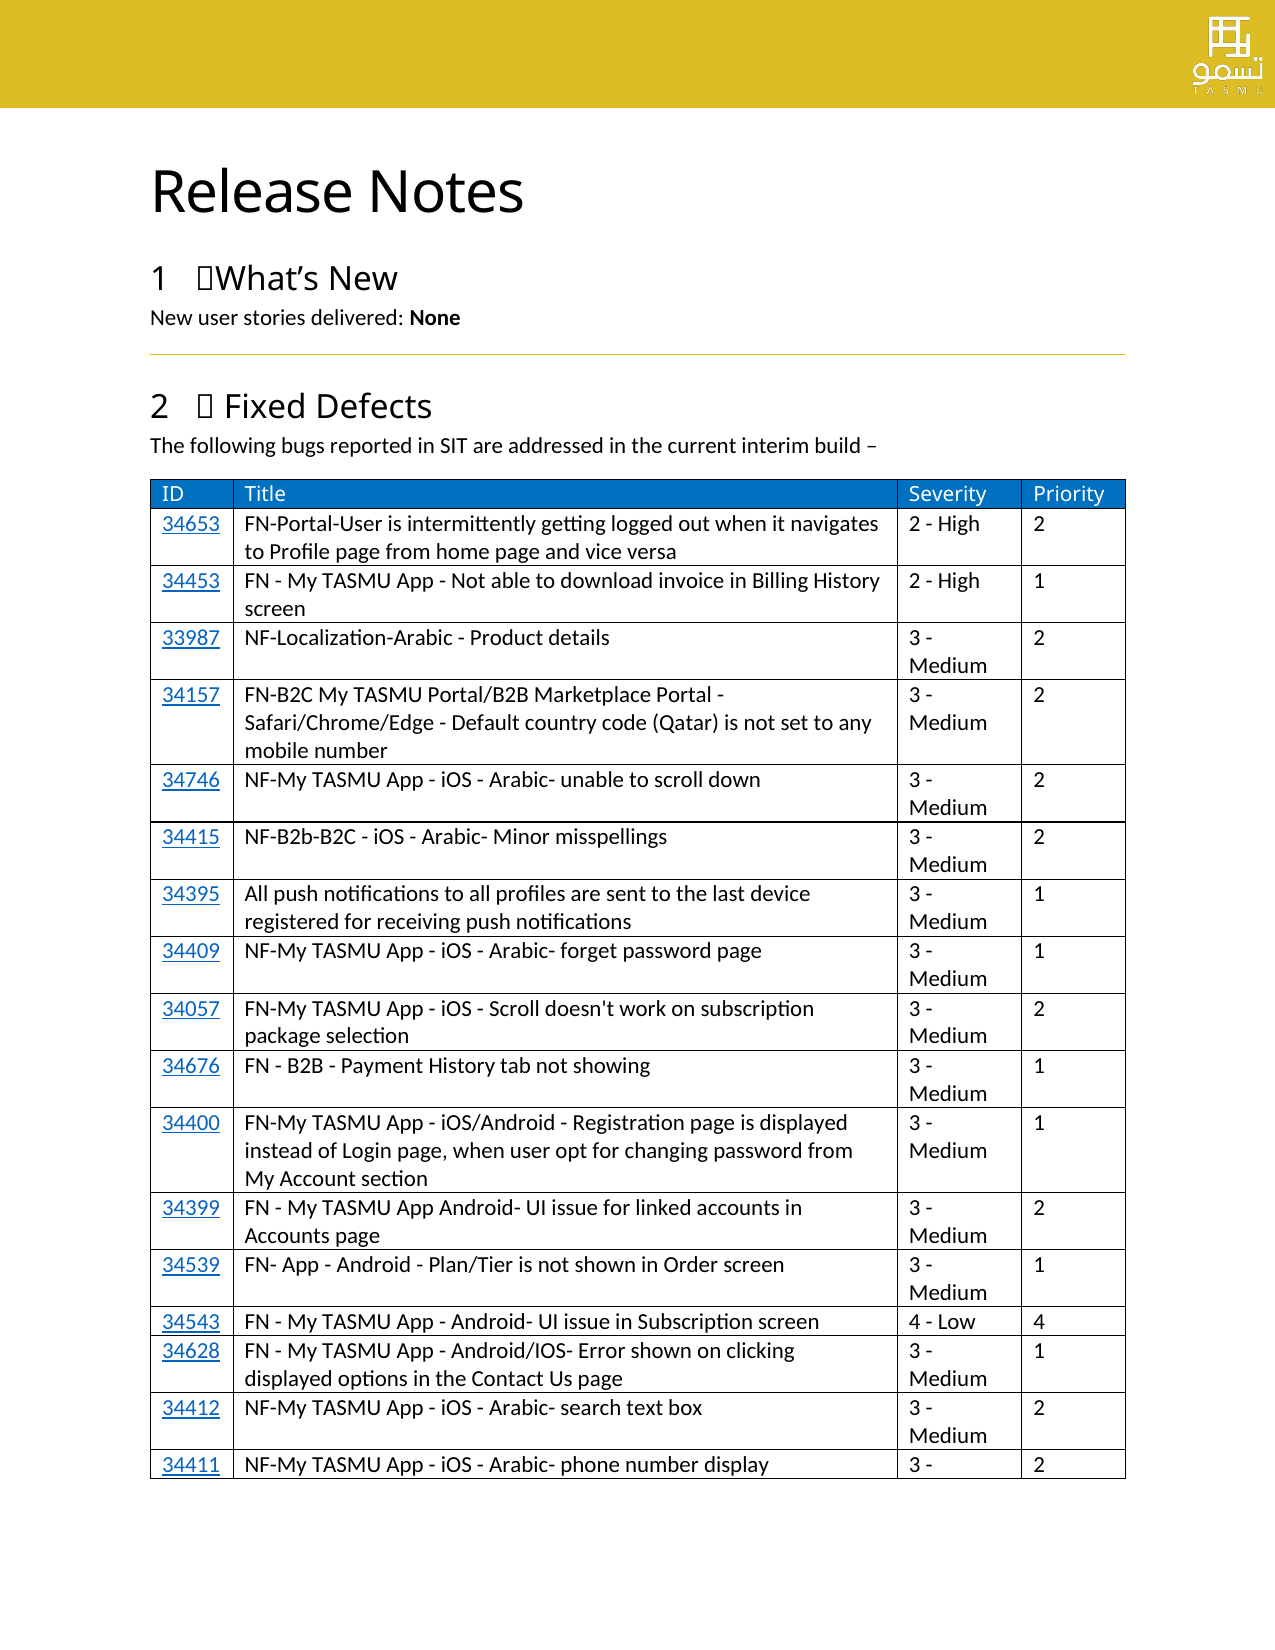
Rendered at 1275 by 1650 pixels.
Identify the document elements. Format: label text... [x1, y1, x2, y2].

table_header Severity [898, 480, 1021, 508]
table_cell 1 [1022, 1108, 1125, 1192]
table_cell 2 [1022, 509, 1125, 565]
table_cell 1 [1022, 1250, 1125, 1306]
table_header Title [234, 480, 897, 508]
table_cell 3 - Medium [898, 1193, 1021, 1249]
table_cell NF-My TASMU App - iOS - Arabic- search text box [234, 1393, 897, 1449]
table_cell 34415 [151, 823, 233, 878]
table_cell 3 - Medium [898, 994, 1021, 1050]
table_cell 1 [1022, 566, 1125, 622]
table_cell 34628 [151, 1336, 233, 1392]
table_cell 34453 [151, 566, 233, 622]
table_cell 3 - Medium [898, 1051, 1021, 1107]
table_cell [234, 1450, 897, 1478]
table_cell NF-My TASMU App - iOS - Arabic- forget password page [234, 937, 897, 993]
table_cell 34409 [151, 937, 233, 993]
table_cell 3 - Medium [898, 1450, 1021, 1478]
picture [1192, 12, 1263, 100]
table_cell FN- App - Android - Plan/Tier is not shown in Order screen [234, 1250, 897, 1306]
table_cell 34057 [151, 994, 233, 1050]
subtitle 🚀 Fixed Defects [150, 383, 1125, 428]
table_cell 2 [1022, 823, 1125, 878]
table_cell 3 - Medium [898, 1250, 1021, 1306]
table_cell 1 [1022, 1051, 1125, 1107]
table_cell 3 - Medium [898, 680, 1021, 764]
table_cell 3 - Medium [898, 1108, 1021, 1192]
table_cell 3 - Medium [898, 823, 1021, 878]
table_cell 2 [1022, 765, 1125, 821]
table_cell 3 - Medium [898, 623, 1021, 679]
title Release Notes [150, 150, 1125, 229]
table_cell 3 - Medium [898, 1393, 1021, 1449]
table_cell All push notifications to all profiles are sent to the last device registered for receiving push notifications [234, 880, 897, 936]
table_cell FN - My TASMU App - Android- UI issue in Subscription screen [234, 1307, 897, 1335]
table_cell 3 - Medium [898, 765, 1021, 821]
table_cell 34399 [151, 1193, 233, 1249]
table_cell 4 [1022, 1307, 1125, 1335]
table_cell FN-B2C My TASMU Portal/B2B Marketplace Portal - Safari/Chrome/Edge - Default country code (Qatar) is not set to any mobile number [234, 680, 897, 764]
table_header Priority [1022, 480, 1125, 508]
table_cell FN - My TASMU App - Not able to download invoice in Billing History screen [234, 566, 897, 622]
table_cell 2 [1022, 994, 1125, 1050]
table_cell FN-My TASMU App - iOS/Android - Registration page is displayed instead of Login page, when user opt for changing password from My Account section [234, 1108, 897, 1192]
table_cell 34543 [151, 1307, 233, 1335]
table_cell 2 - High [898, 566, 1021, 622]
subtitle 🔧What’s New [150, 254, 1125, 300]
table_cell 4 - Low [898, 1307, 1021, 1335]
table_cell 3 - Medium [898, 1336, 1021, 1392]
table_cell NF-B2b-B2C - iOS - Arabic- Minor misspellings [234, 823, 897, 878]
table_cell 34746 [151, 765, 233, 821]
table_cell 2 [1022, 1393, 1125, 1449]
text New user stories delivered: None [150, 303, 1125, 354]
table_cell 34676 [151, 1051, 233, 1107]
table_cell 2 [1022, 1450, 1125, 1478]
table_cell 34400 [151, 1108, 233, 1192]
table_cell 3 - Medium [898, 880, 1021, 936]
table_cell 1 [1022, 1336, 1125, 1392]
table_cell 1 [1022, 937, 1125, 993]
table_cell 34539 [151, 1250, 233, 1306]
table_cell 2 [1022, 623, 1125, 679]
table_cell NF-Localization-Arabic - Product details [234, 623, 897, 679]
table_cell NF-My TASMU App - iOS - Arabic- unable to scroll down [234, 765, 897, 821]
table_cell 2 [1022, 680, 1125, 764]
table_cell FN - My TASMU App Android- UI issue for linked accounts in Accounts page [234, 1193, 897, 1249]
table_cell FN - B2B - Payment History tab not showing [234, 1051, 897, 1107]
table_cell 34411 [151, 1450, 233, 1478]
table_cell 2 [1022, 1193, 1125, 1249]
table_cell 34157 [151, 680, 233, 764]
table_cell 34412 [151, 1393, 233, 1449]
table_cell FN-Portal-User is intermittently getting logged out when it navigates to Profile page from home page and vice versa [234, 509, 897, 565]
table_cell 1 [1022, 880, 1125, 936]
table_cell 2 - High [898, 509, 1021, 565]
table_cell 33987 [151, 623, 233, 679]
table_cell 3 - Medium [898, 937, 1021, 993]
table_header ID [151, 480, 233, 508]
text The following bugs reported in SIT are addressed in the current interim build – [150, 432, 1125, 459]
table_cell 34395 [151, 880, 233, 936]
table_cell FN-My TASMU App - iOS - Scroll doesn't work on subscription package selection [234, 994, 897, 1050]
table_cell 34653 [151, 509, 233, 565]
table_cell FN - My TASMU App - Android/IOS- Error shown on clicking displayed options in the Contact Us page [234, 1336, 897, 1392]
